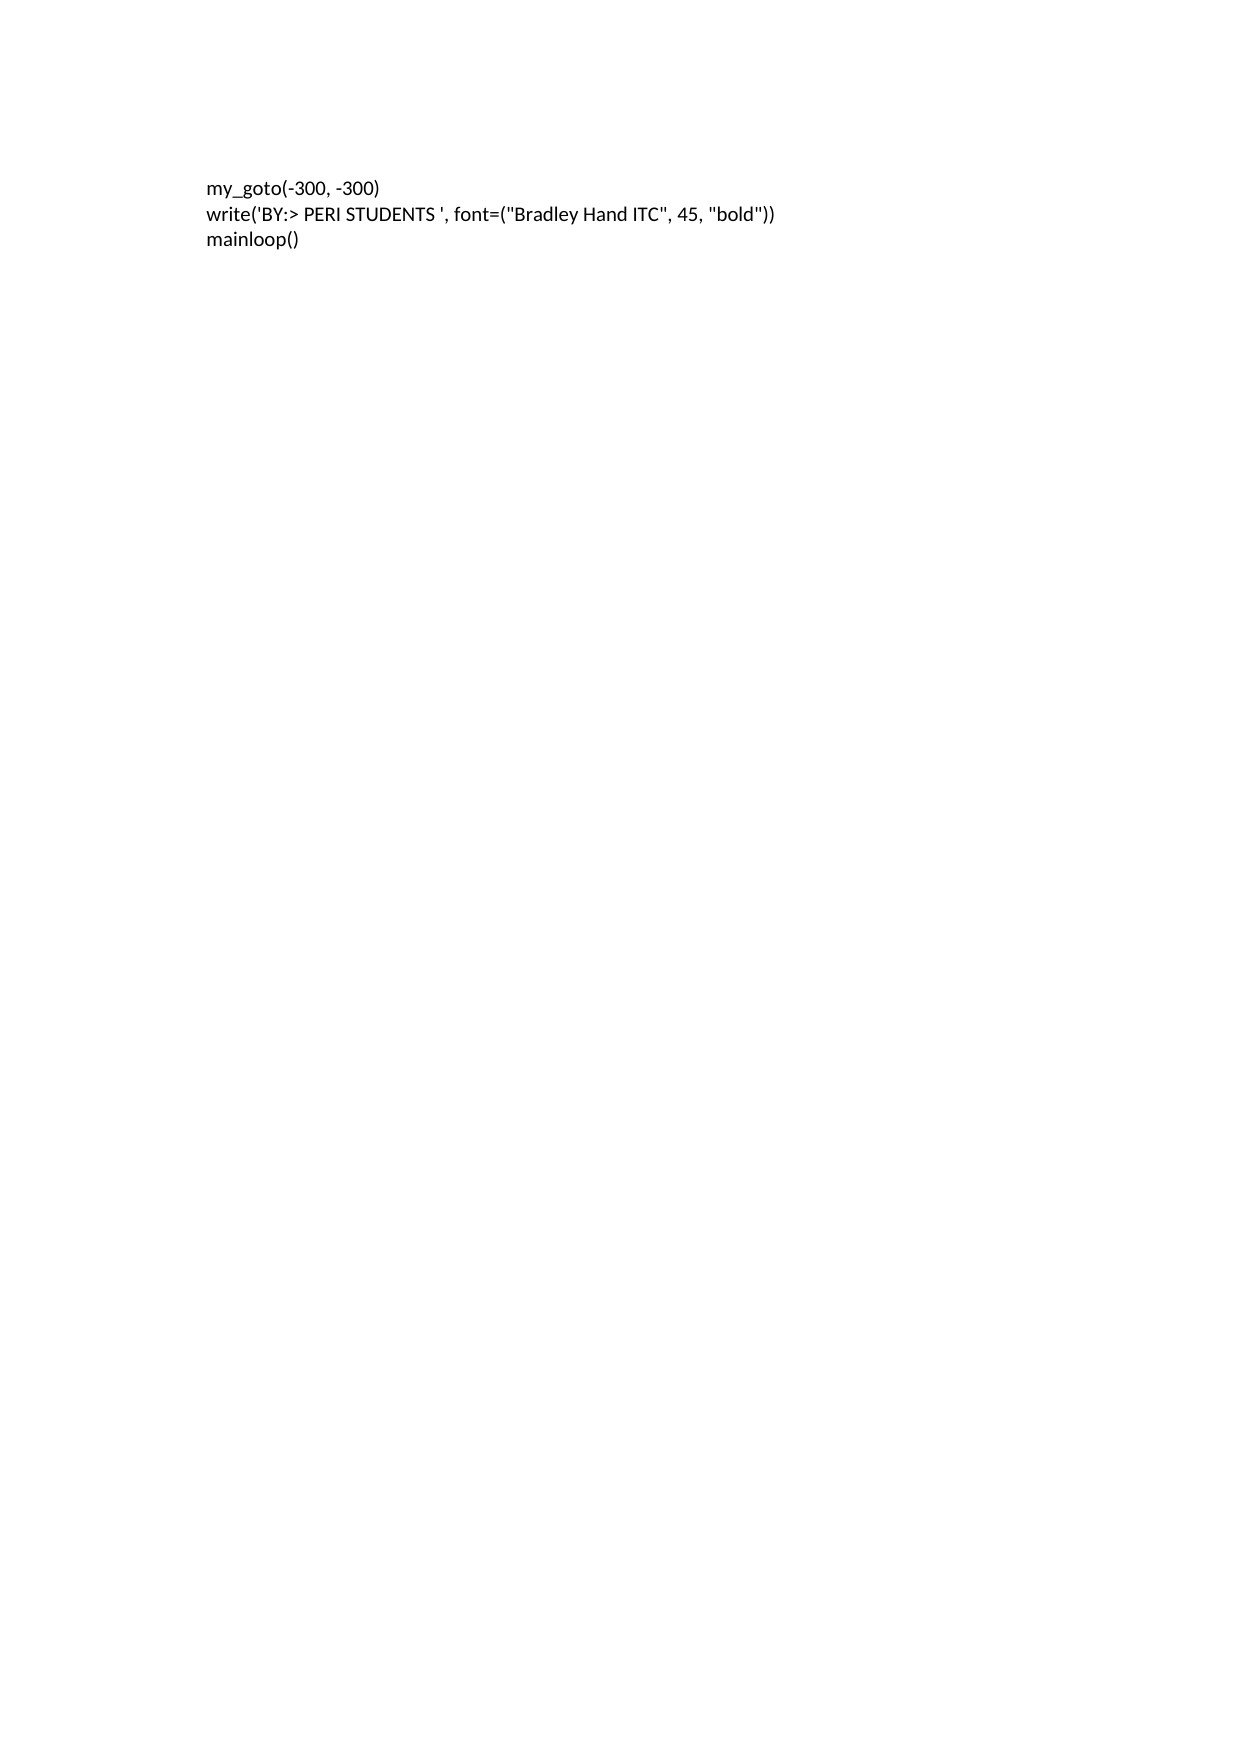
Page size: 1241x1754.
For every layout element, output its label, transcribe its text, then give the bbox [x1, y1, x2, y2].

text mainloop() [187, 226, 1053, 252]
text my_goto(-300, -300) [187, 175, 1053, 201]
text write('BY:> PERI STUDENTS ', font=("Bradley Hand ITC", 45, "bold")) [187, 201, 1053, 226]
